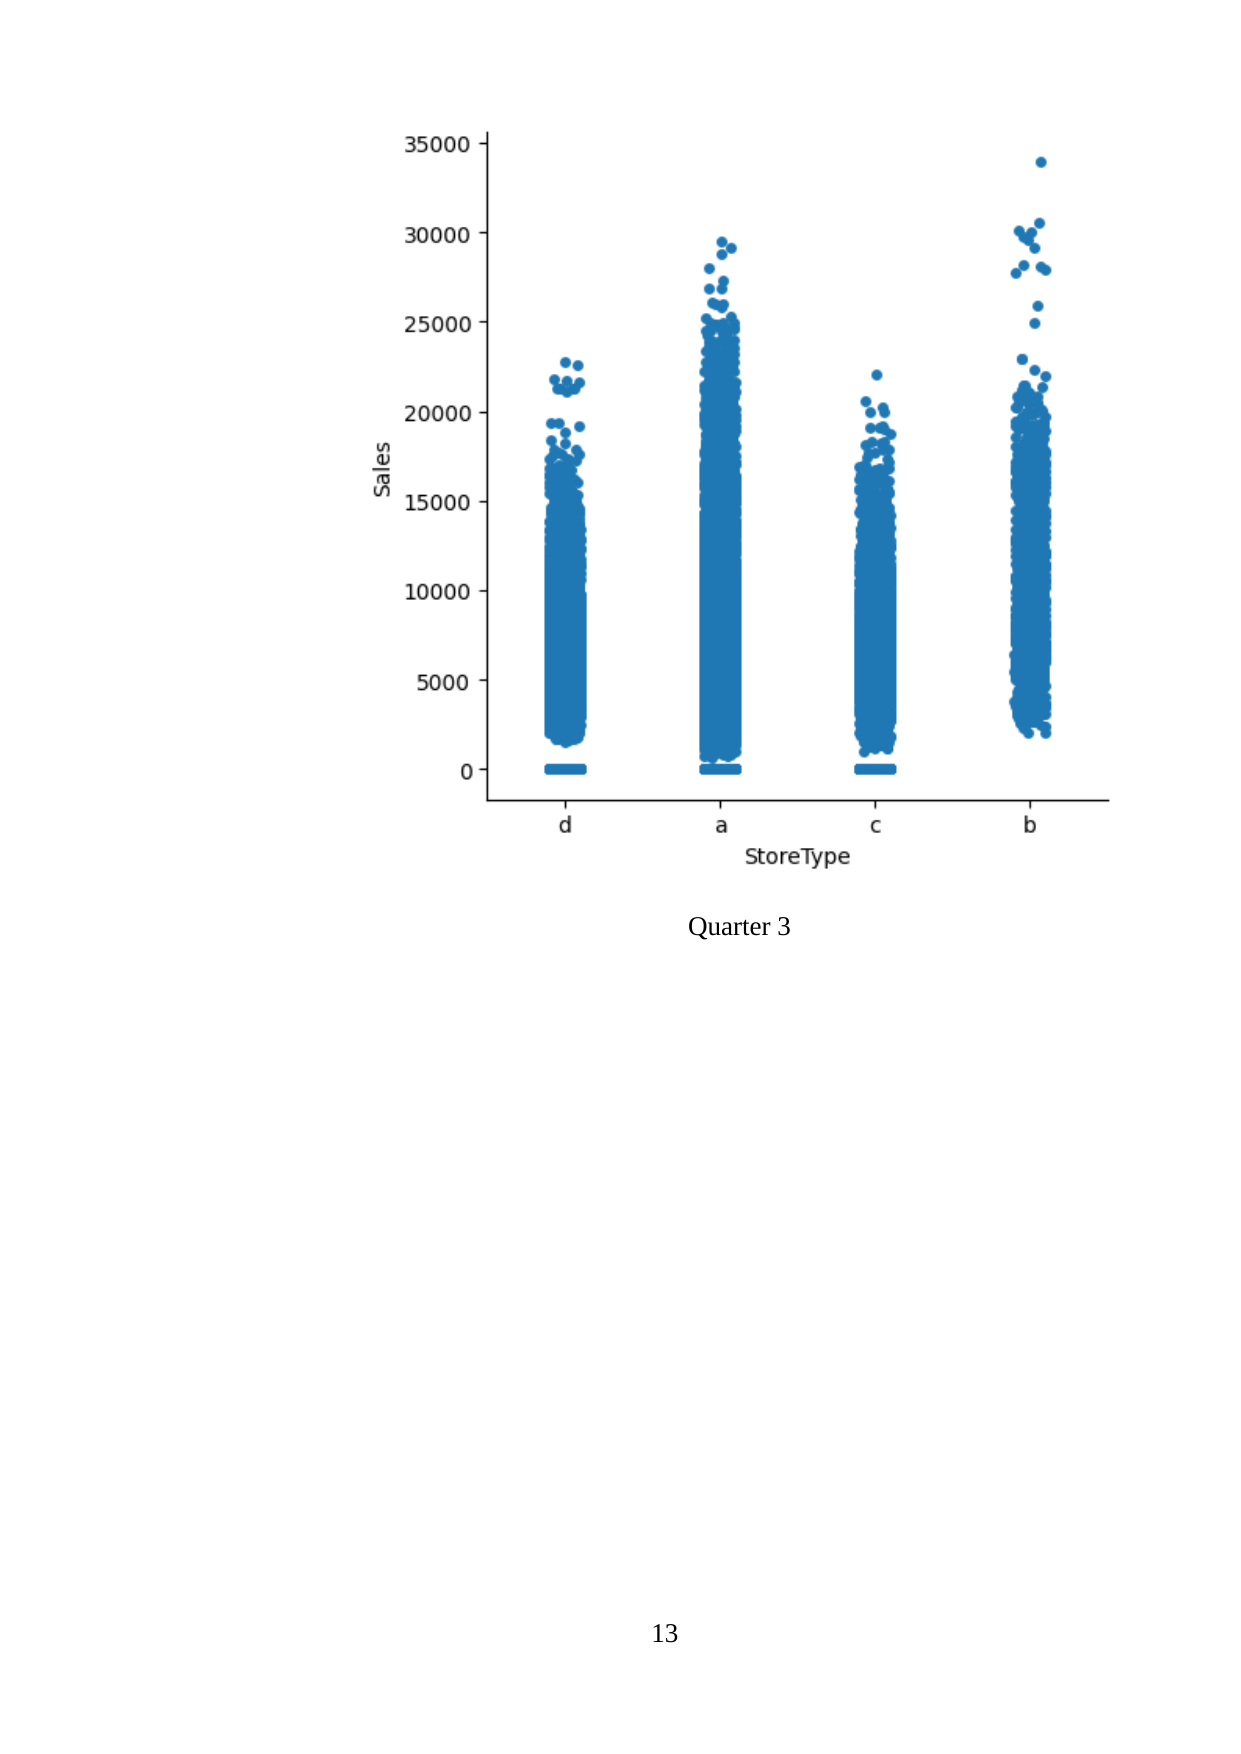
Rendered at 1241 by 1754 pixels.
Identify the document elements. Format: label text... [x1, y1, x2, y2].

text Quarter 3 [357, 910, 1122, 941]
picture [357, 118, 1122, 883]
